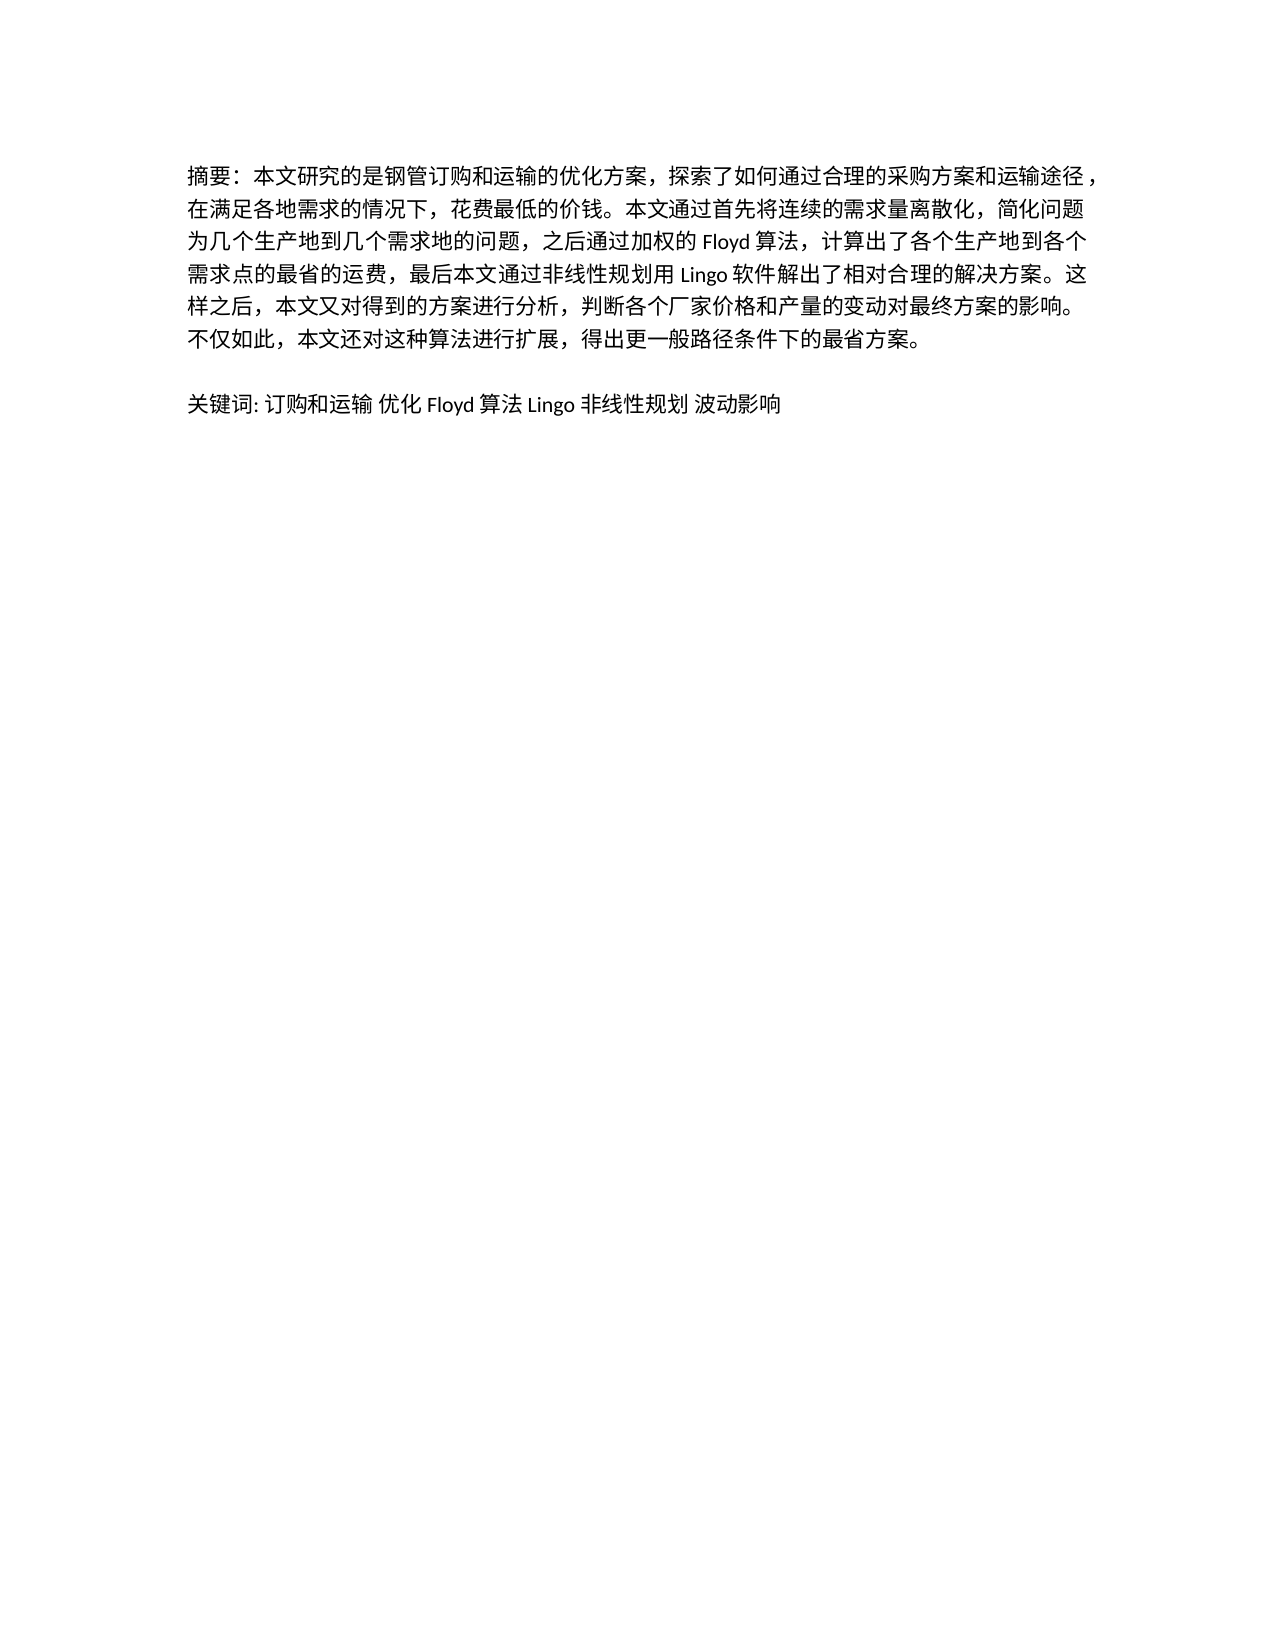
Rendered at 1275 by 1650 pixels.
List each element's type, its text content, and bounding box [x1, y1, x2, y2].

text 摘要：本文研究的是钢管订购和运输的优化方案，探索了如何通过合理的采购方案和运输途径，在满足各地需求的情况下，花费最低的价钱。本文通过首先将连续的需求量离散化，简化问题为几个生产地到几个需求地的问题，之后通过加权的Floyd算法，计算出了各个生产地到各个需求点的最省的运费，最后本文通过非线性规划用Lingo软件解出了相对合理的解决方案。这样之后，本文又对得到的方案进行分析，判断各个厂家价格和产量的变动对最终方案的影响。不仅如此，本文还对这种算法进行扩展，得出更一般路径条件下的最省方案。 [187, 159, 1087, 354]
text 关键词: 订购和运输 优化 Floyd算法 Lingo 非线性规划 波动影响 [187, 386, 1087, 419]
